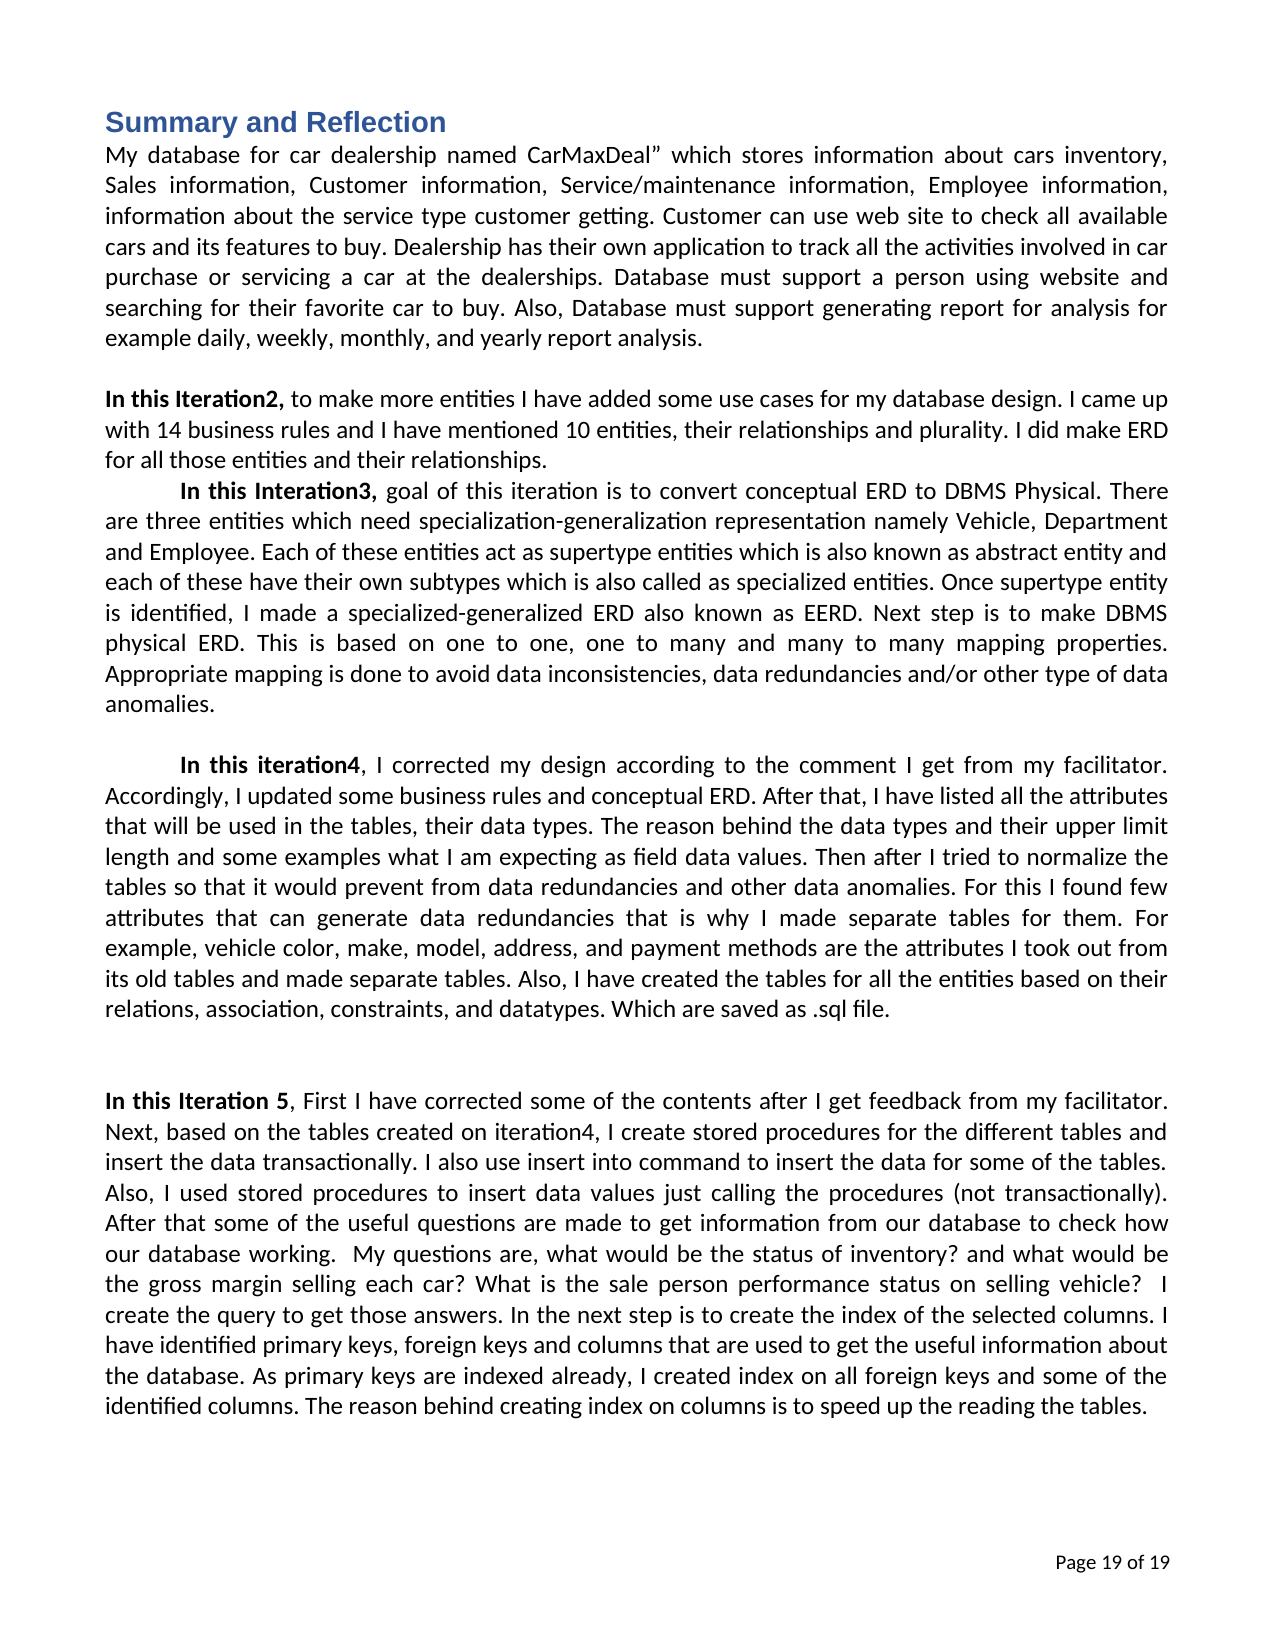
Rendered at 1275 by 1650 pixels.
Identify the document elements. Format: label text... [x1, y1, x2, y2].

text In this Interation3, goal of this iteration is to convert conceptual ERD to DBMS Physical. There are three entities which need specialization-generalization representation namely Vehicle, Department and Employee. Each of these entities act as supertype entities which is also known as abstract entity and each of these have their own subtypes which is also called as specialized entities. Once supertype entity is identified, I made a specialized-generalized ERD also known as EERD. Next step is to make DBMS physical ERD. This is based on one to one, one to many and many to many mapping properties. Appropriate mapping is done to avoid data inconsistencies, data redundancies and/or other type of data anomalies. [105, 475, 1170, 719]
subtitle Summary and Reflection [105, 106, 1170, 139]
text In this Iteration2, to make more entities I have added some use cases for my database design. I came up with 14 business rules and I have mentioned 10 entities, their relationships and plurality. I did make ERD for all those entities and their relationships. [105, 383, 1170, 475]
text In this iteration4, I corrected my design according to the comment I get from my facilitator. Accordingly, I updated some business rules and conceptual ERD. After that, I have listed all the attributes that will be used in the tables, their data types. The reason behind the data types and their upper limit length and some examples what I am expecting as field data values. Then after I tried to normalize the tables so that it would prevent from data redundancies and other data anomalies. For this I found few attributes that can generate data redundancies that is why I made separate tables for them. For example, vehicle color, make, model, address, and payment methods are the attributes I took out from its old tables and made separate tables. Also, I have created the tables for all the entities based on their relations, association, constraints, and datatypes. Which are saved as .sql file. [105, 749, 1170, 1024]
text My database for car dealership named CarMaxDeal” which stores information about cars inventory, Sales information, Customer information, Service/maintenance information, Employee information, information about the service type customer getting. Customer can use web site to check all available cars and its features to buy. Dealership has their own application to track all the activities involved in car purchase or servicing a car at the dealerships. Database must support a person using website and searching for their favorite car to buy. Also, Database must support generating report for analysis for example daily, weekly, monthly, and yearly report analysis. [105, 139, 1170, 353]
text In this Iteration 5, First I have corrected some of the contents after I get feedback from my facilitator. Next, based on the tables created on iteration4, I create stored procedures for the different tables and insert the data transactionally. I also use insert into command to insert the data for some of the tables. Also, I used stored procedures to insert data values just calling the procedures (not transactionally). After that some of the useful questions are made to get information from our database to check how our database working. My questions are, what would be the status of inventory? and what would be the gross margin selling each car? What is the sale person performance status on selling vehicle? I create the query to get those answers. In the next step is to create the index of the selected columns. I have identified primary keys, foreign keys and columns that are used to get the useful information about the database. As primary keys are indexed already, I created index on all foreign keys and some of the identified columns. The reason behind creating index on columns is to speed up the reading the tables. [105, 1085, 1170, 1421]
